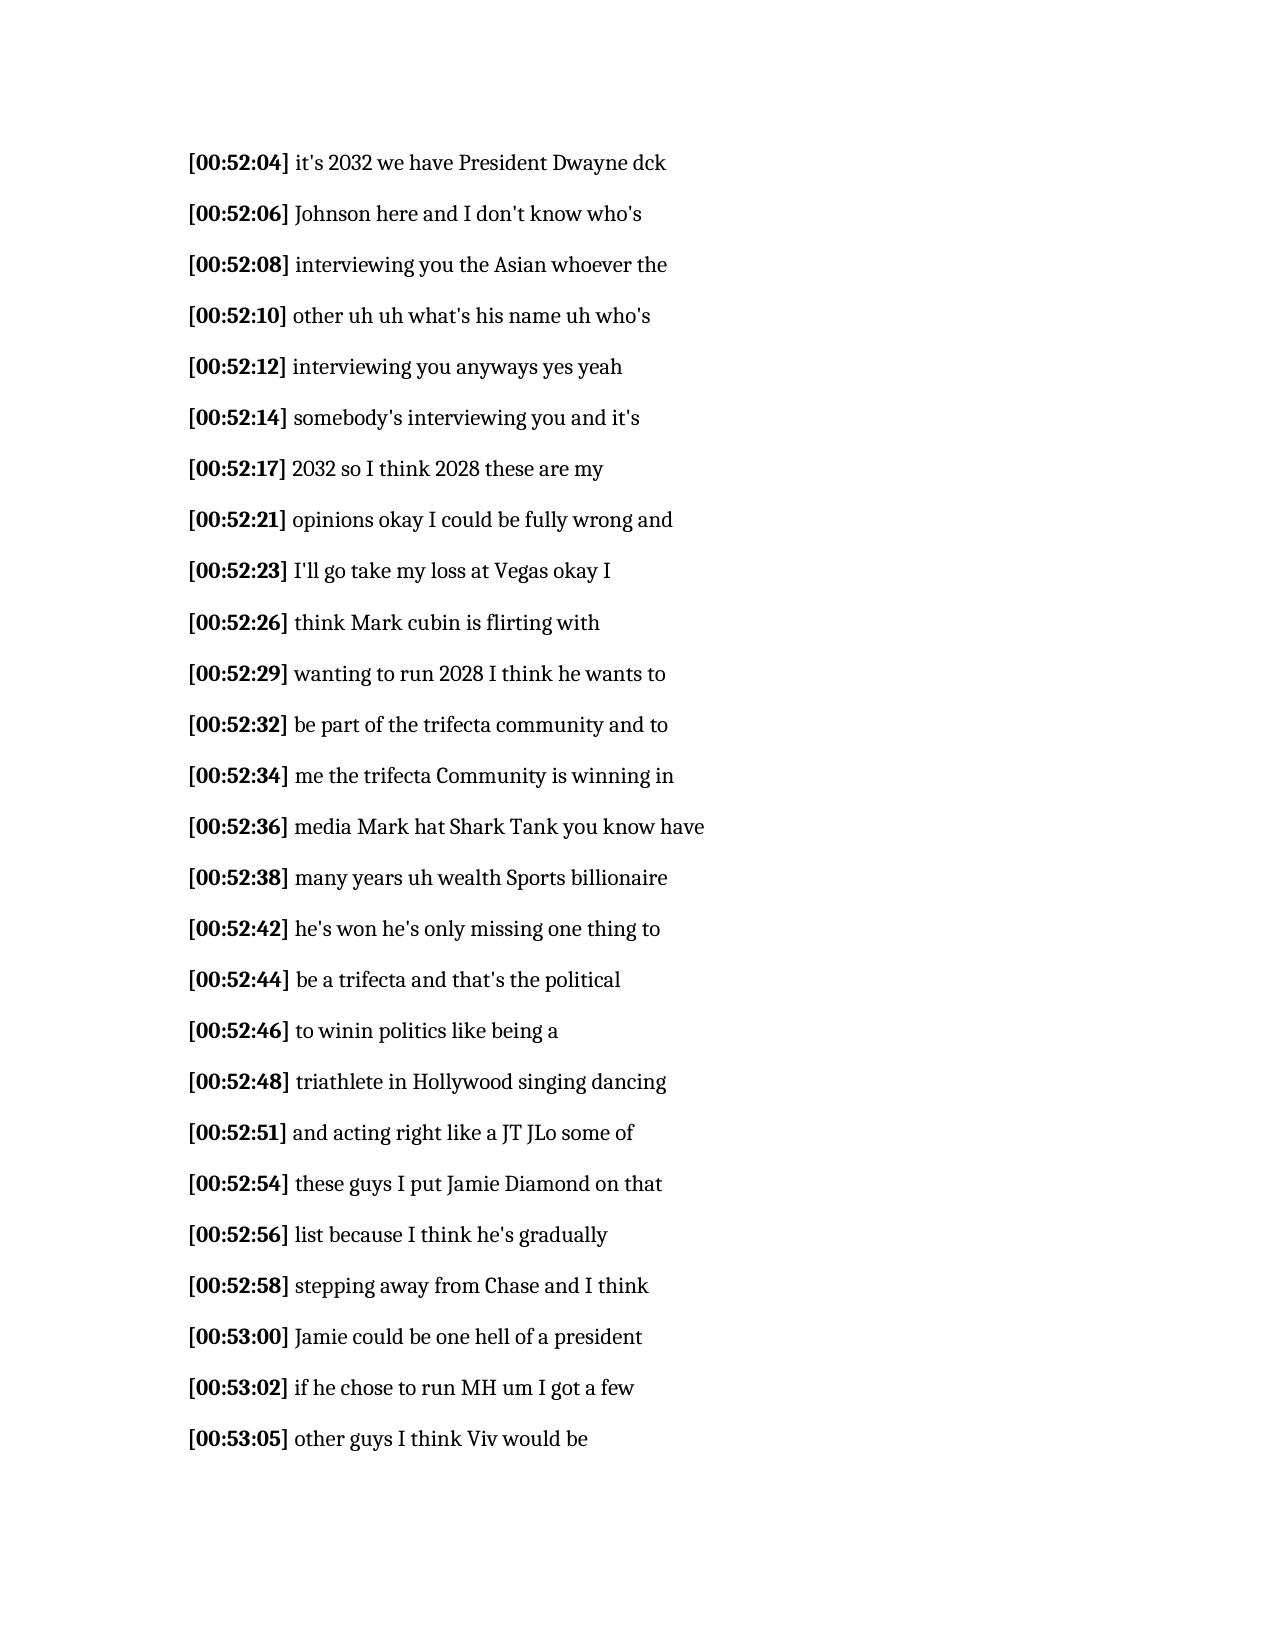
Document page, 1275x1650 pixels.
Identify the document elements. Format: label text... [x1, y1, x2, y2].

text [00:52:08] interviewing you the Asian whoever the [187, 252, 1087, 278]
text [00:52:17] 2032 so I think 2028 these are my [187, 456, 1087, 483]
text [00:52:29] wanting to run 2028 I think he wants to [187, 660, 1087, 687]
text [00:52:42] he's won he's only missing one thing to [187, 916, 1087, 942]
text [00:52:48] triathlete in Hollywood singing dancing [187, 1069, 1087, 1095]
text [00:53:00] Jamie could be one hell of a president [187, 1324, 1087, 1350]
text [00:52:56] list because I think he's gradually [187, 1222, 1087, 1248]
text [00:52:04] it's 2032 we have President Dwayne dck [187, 150, 1087, 176]
text [00:52:10] other uh uh what's his name uh who's [187, 303, 1087, 329]
text [00:52:34] me the trifecta Community is winning in [187, 762, 1087, 789]
text [00:53:02] if he chose to run MH um I got a few [187, 1375, 1087, 1401]
text [00:52:12] interviewing you anyways yes yeah [187, 354, 1087, 381]
text [00:52:06] Johnson here and I don't know who's [187, 201, 1087, 227]
text [00:52:46] to winin politics like being a [187, 1018, 1087, 1044]
text [00:52:21] opinions okay I could be fully wrong and [187, 507, 1087, 534]
text [00:52:32] be part of the trifecta community and to [187, 711, 1087, 738]
text [00:52:26] think Mark cubin is flirting with [187, 609, 1087, 636]
text [00:52:38] many years uh wealth Sports billionaire [187, 864, 1087, 891]
text [00:52:58] stepping away from Chase and I think [187, 1273, 1087, 1299]
text [00:52:23] I'll go take my loss at Vegas okay I [187, 558, 1087, 585]
text [00:52:14] somebody's interviewing you and it's [187, 405, 1087, 432]
text [00:52:36] media Mark hat Shark Tank you know have [187, 813, 1087, 840]
text [00:52:44] be a trifecta and that's the political [187, 967, 1087, 993]
text [00:52:54] these guys I put Jamie Diamond on that [187, 1171, 1087, 1197]
text [00:53:05] other guys I think Viv would be [187, 1426, 1087, 1452]
text [00:52:51] and acting right like a JT JLo some of [187, 1120, 1087, 1146]
